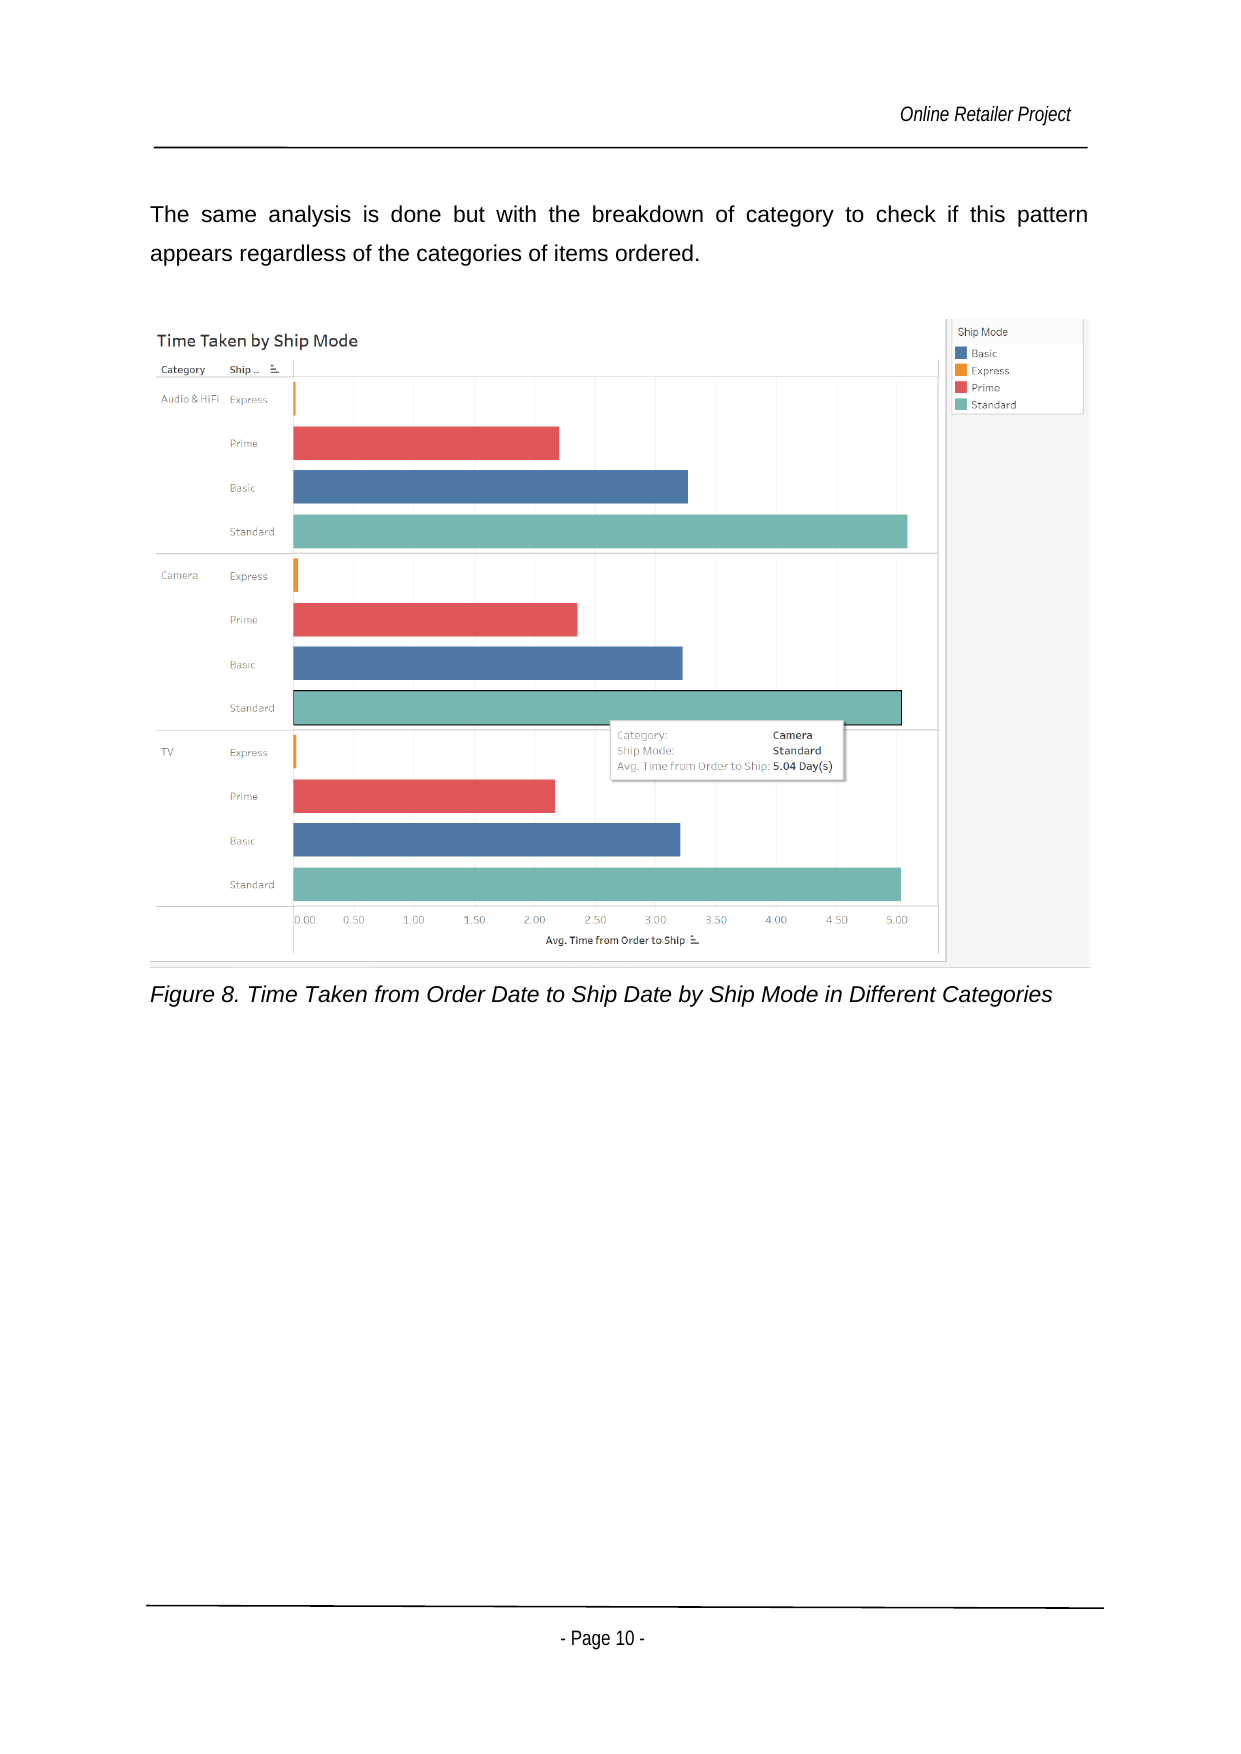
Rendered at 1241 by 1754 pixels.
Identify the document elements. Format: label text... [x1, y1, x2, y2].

text Figure 8. Time Taken from Order Date to Ship Date by Ship Mode in Different Categories [150, 981, 1090, 1007]
picture [150, 319, 1091, 968]
text The same analysis is done but with the breakdown of category to check if this pattern appears regardless of the categories of items ordered. [150, 201, 1090, 267]
